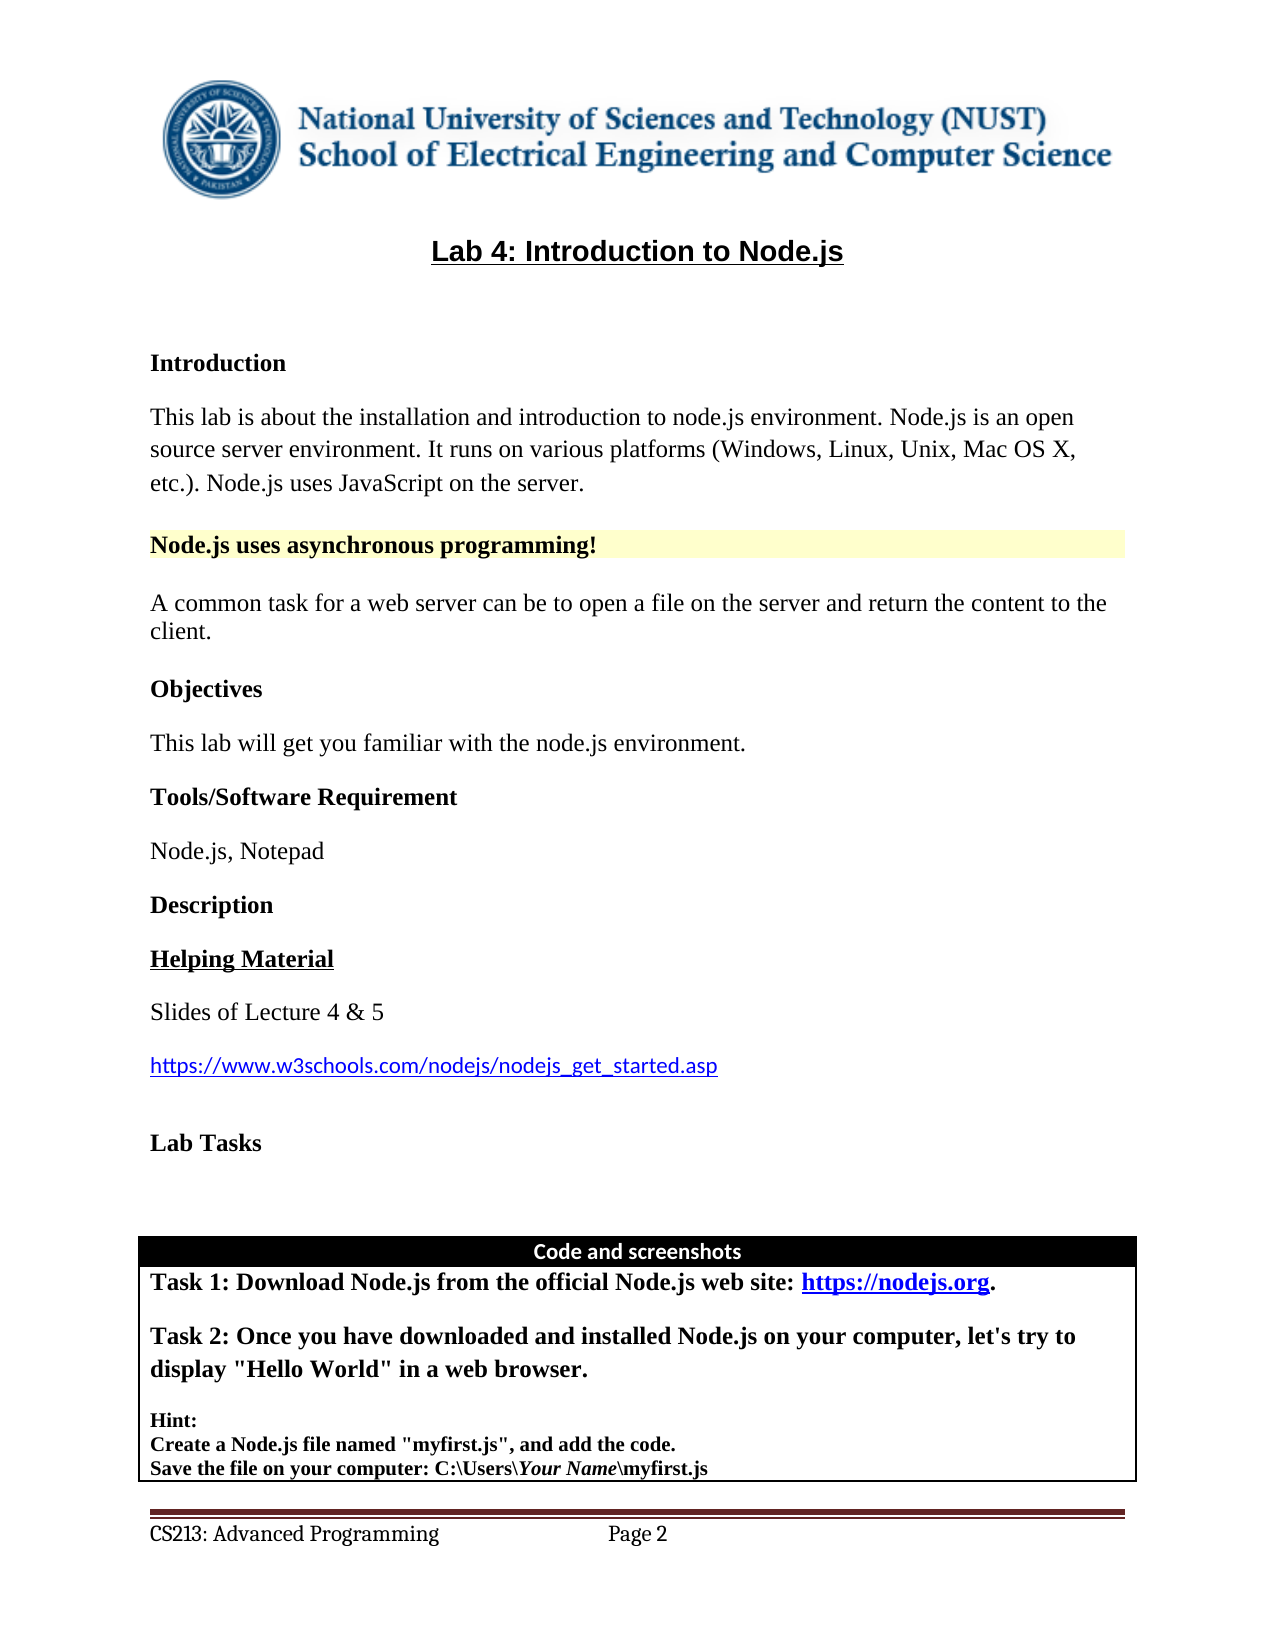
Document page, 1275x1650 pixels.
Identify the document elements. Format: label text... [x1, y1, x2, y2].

text Lab Tasks [150, 1128, 1125, 1157]
text Introduction [150, 348, 1125, 376]
text Objectives [150, 674, 1125, 703]
text https://www.w3schools.com/nodejs/nodejs_get_started.asp [150, 1051, 1125, 1079]
table_header Code and screenshots [139, 1237, 1136, 1265]
picture [150, 75, 1125, 210]
text Tools/Software Requirement [150, 782, 1125, 811]
text Node.js uses asynchronous programming! [150, 530, 1125, 558]
subtitle Lab 4: Introduction to Node.js [150, 234, 1125, 268]
text This lab will get you familiar with the node.js environment. [150, 728, 1125, 757]
text Helping Material [150, 944, 1125, 972]
text Node.js, Notepad [150, 836, 1125, 865]
text A common task for a web server can be to open a file on the server and return the content to the client. [150, 588, 1125, 645]
text This lab is about the installation and introduction to node.js environment. Node.js is an open source server environment. It runs on various platforms (Windows, Linux, Unix, Mac OS X, etc.). Node.js uses JavaScript on the server. [150, 402, 1125, 496]
text Slides of Lecture 4 & 5 [150, 997, 1125, 1026]
text Description [150, 890, 1125, 918]
